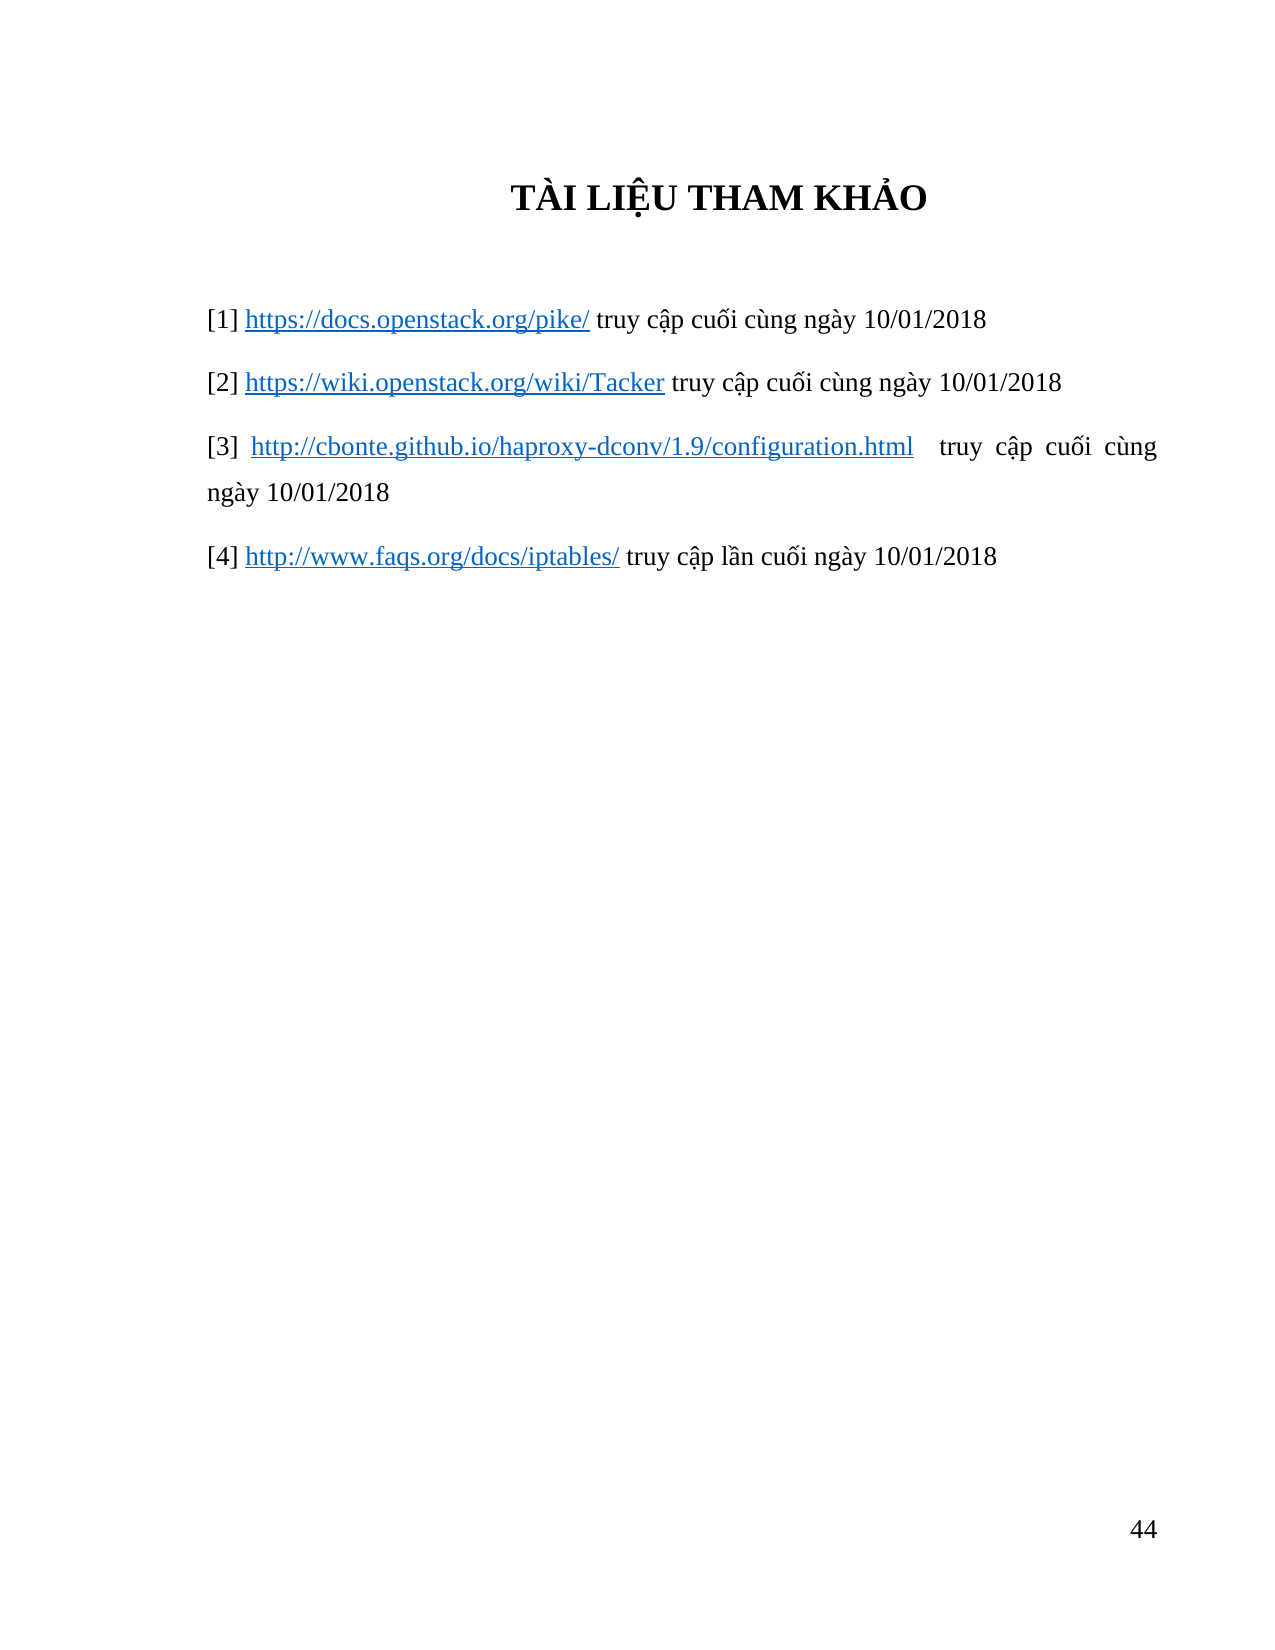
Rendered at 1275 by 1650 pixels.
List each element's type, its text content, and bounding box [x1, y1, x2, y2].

text [1] https://docs.openstack.org/pike/ truy cập cuối cùng ngày 10/01/2018 [207, 303, 1157, 334]
text [4] http://www.faqs.org/docs/iptables/ truy cập lần cuối ngày 10/01/2018 [207, 540, 1157, 571]
text [2] https://wiki.openstack.org/wiki/Tacker truy cập cuối cùng ngày 10/01/2018 [207, 366, 1157, 397]
subtitle TÀI LIỆU THAM KHẢO [282, 175, 1157, 218]
text [3] http://cbonte.github.io/haproxy-dconv/1.9/configuration.html truy cập cuối cùng ngày 10/01/2018 [207, 430, 1157, 507]
